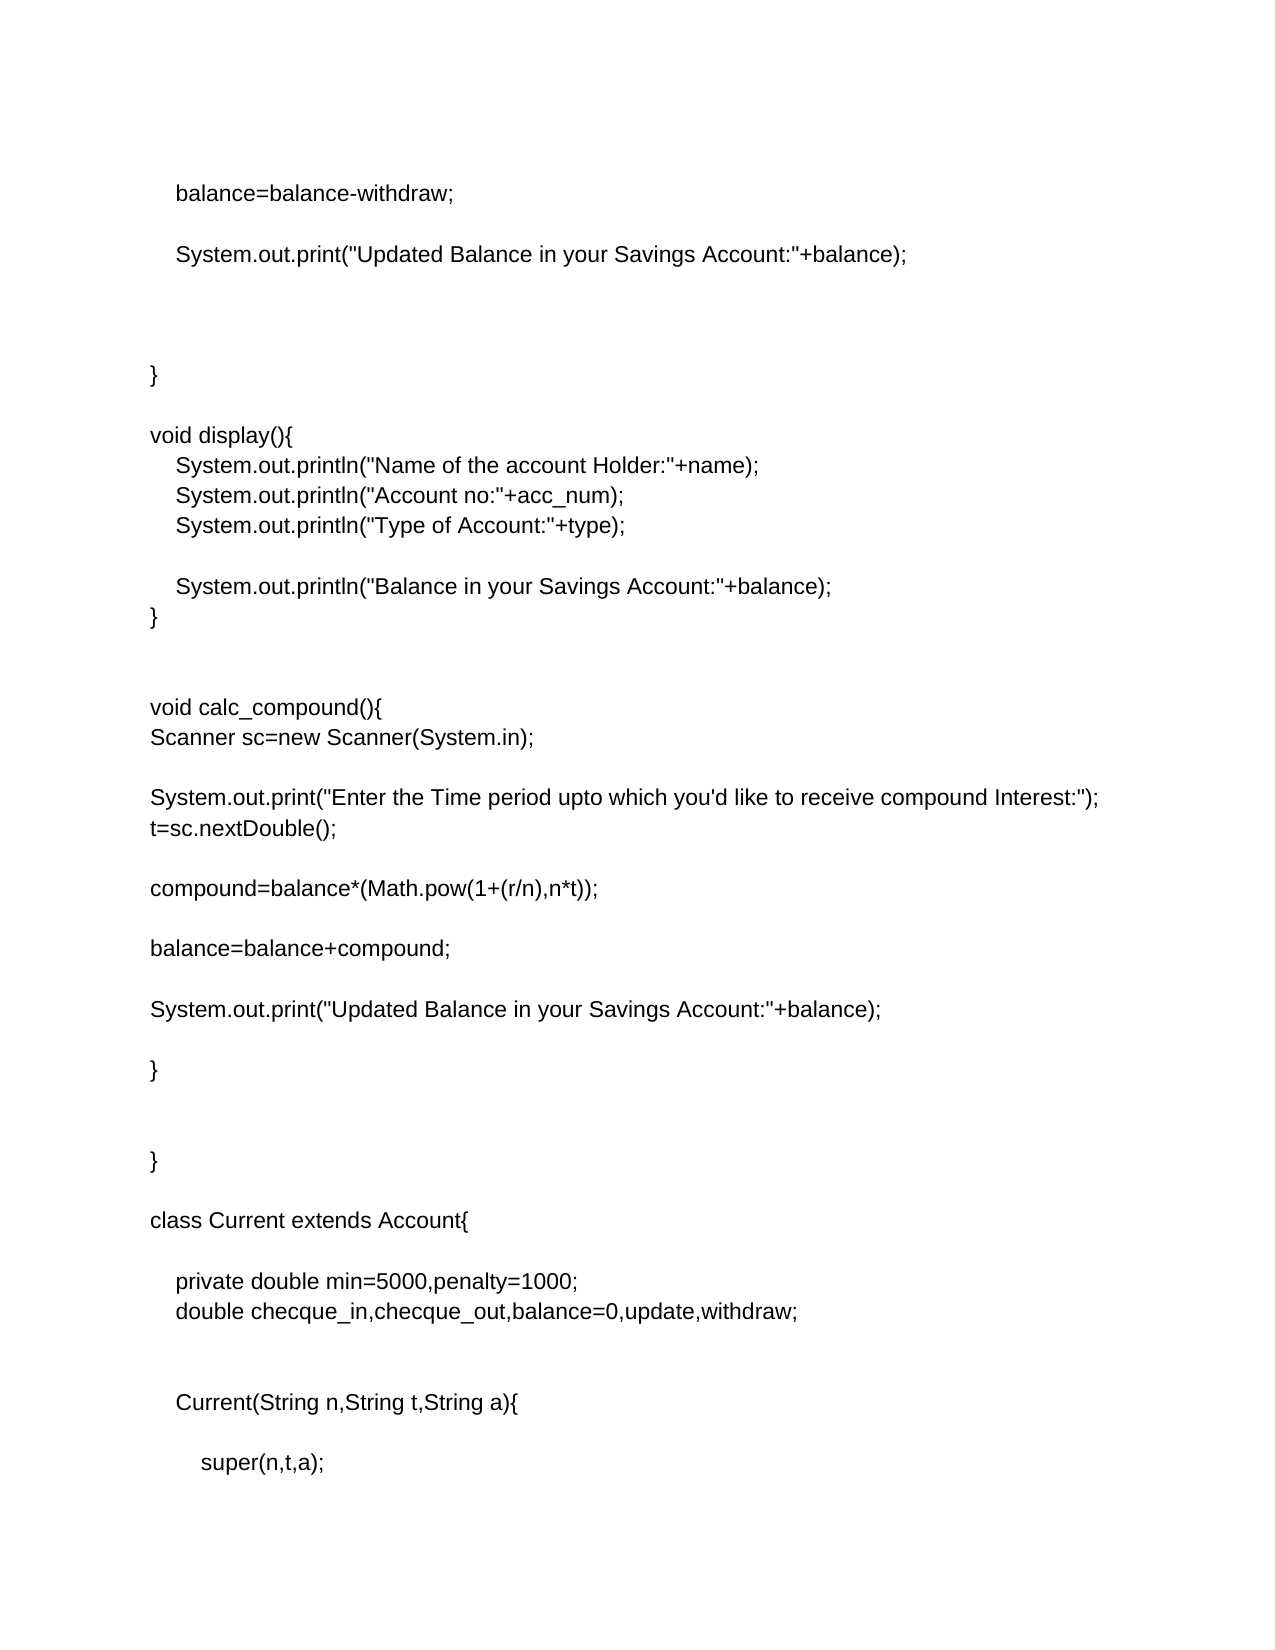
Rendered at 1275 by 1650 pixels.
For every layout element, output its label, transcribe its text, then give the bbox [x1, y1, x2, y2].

text balance=balance+compound; [150, 935, 1125, 962]
text balance=balance-withdraw; [150, 180, 1125, 207]
text System.out.println("Name of the account Holder:"+name); [150, 452, 1125, 478]
text compound=balance*(Math.pow(1+(r/n),n*t)); [150, 875, 1125, 901]
text double checque_in,checque_out,balance=0,update,withdraw; [150, 1298, 1125, 1324]
text t=sc.nextDouble(); [150, 814, 1125, 841]
text void calc_compound(){ [150, 694, 1125, 720]
text System.out.println("Type of Account:"+type); [150, 512, 1125, 539]
text } [150, 1147, 1125, 1173]
text Scanner sc=new Scanner(System.in); [150, 724, 1125, 750]
text System.out.print("Updated Balance in your Savings Account:"+balance); [150, 996, 1125, 1022]
text System.out.println("Account no:"+acc_num); [150, 482, 1125, 509]
text super(n,t,a); [150, 1449, 1125, 1475]
text System.out.print("Enter the Time period upto which you'd like to receive compound Interest:"); [150, 784, 1125, 811]
text } [150, 1056, 1125, 1083]
text } [150, 361, 1125, 388]
text void display(){ [150, 422, 1125, 448]
text private double min=5000,penalty=1000; [150, 1268, 1125, 1294]
text System.out.print("Updated Balance in your Savings Account:"+balance); [150, 241, 1125, 267]
text Current(String n,String t,String a){ [150, 1388, 1125, 1415]
text class Current extends Account{ [150, 1207, 1125, 1234]
text } [150, 603, 1125, 629]
text System.out.println("Balance in your Savings Account:"+balance); [150, 573, 1125, 599]
